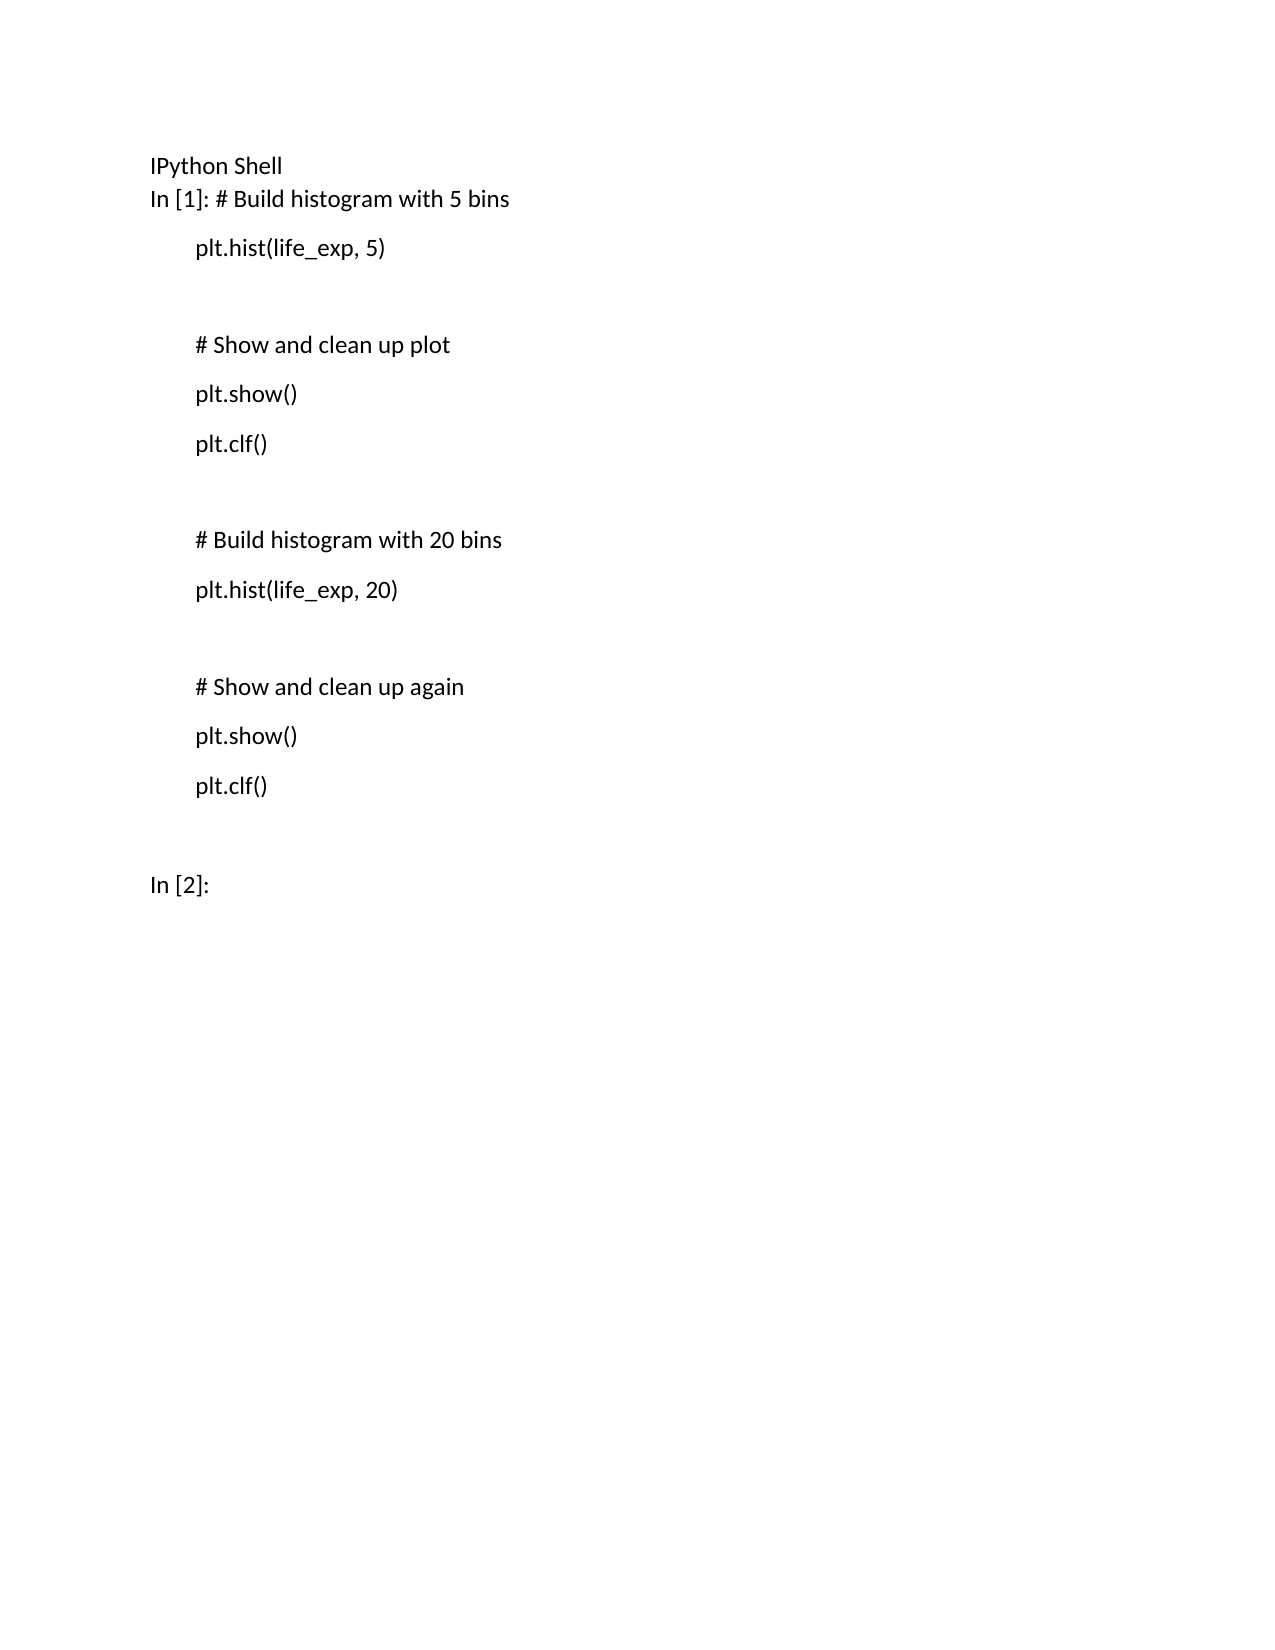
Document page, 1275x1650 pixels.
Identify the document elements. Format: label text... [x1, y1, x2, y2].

text plt.clf() [150, 428, 1125, 459]
text plt.hist(life_exp, 20) [150, 574, 1125, 605]
text plt.hist(life_exp, 5) [150, 232, 1125, 263]
text IPython Shell In [1]: # Build histogram with 5 bins [150, 150, 1125, 213]
text # Build histogram with 20 bins [150, 524, 1125, 555]
text # Show and clean up again [150, 671, 1125, 701]
text In [2]: [150, 869, 1125, 899]
text plt.show() [150, 720, 1125, 751]
text plt.show() [150, 378, 1125, 409]
text plt.clf() [150, 770, 1125, 800]
text # Show and clean up plot [150, 329, 1125, 359]
